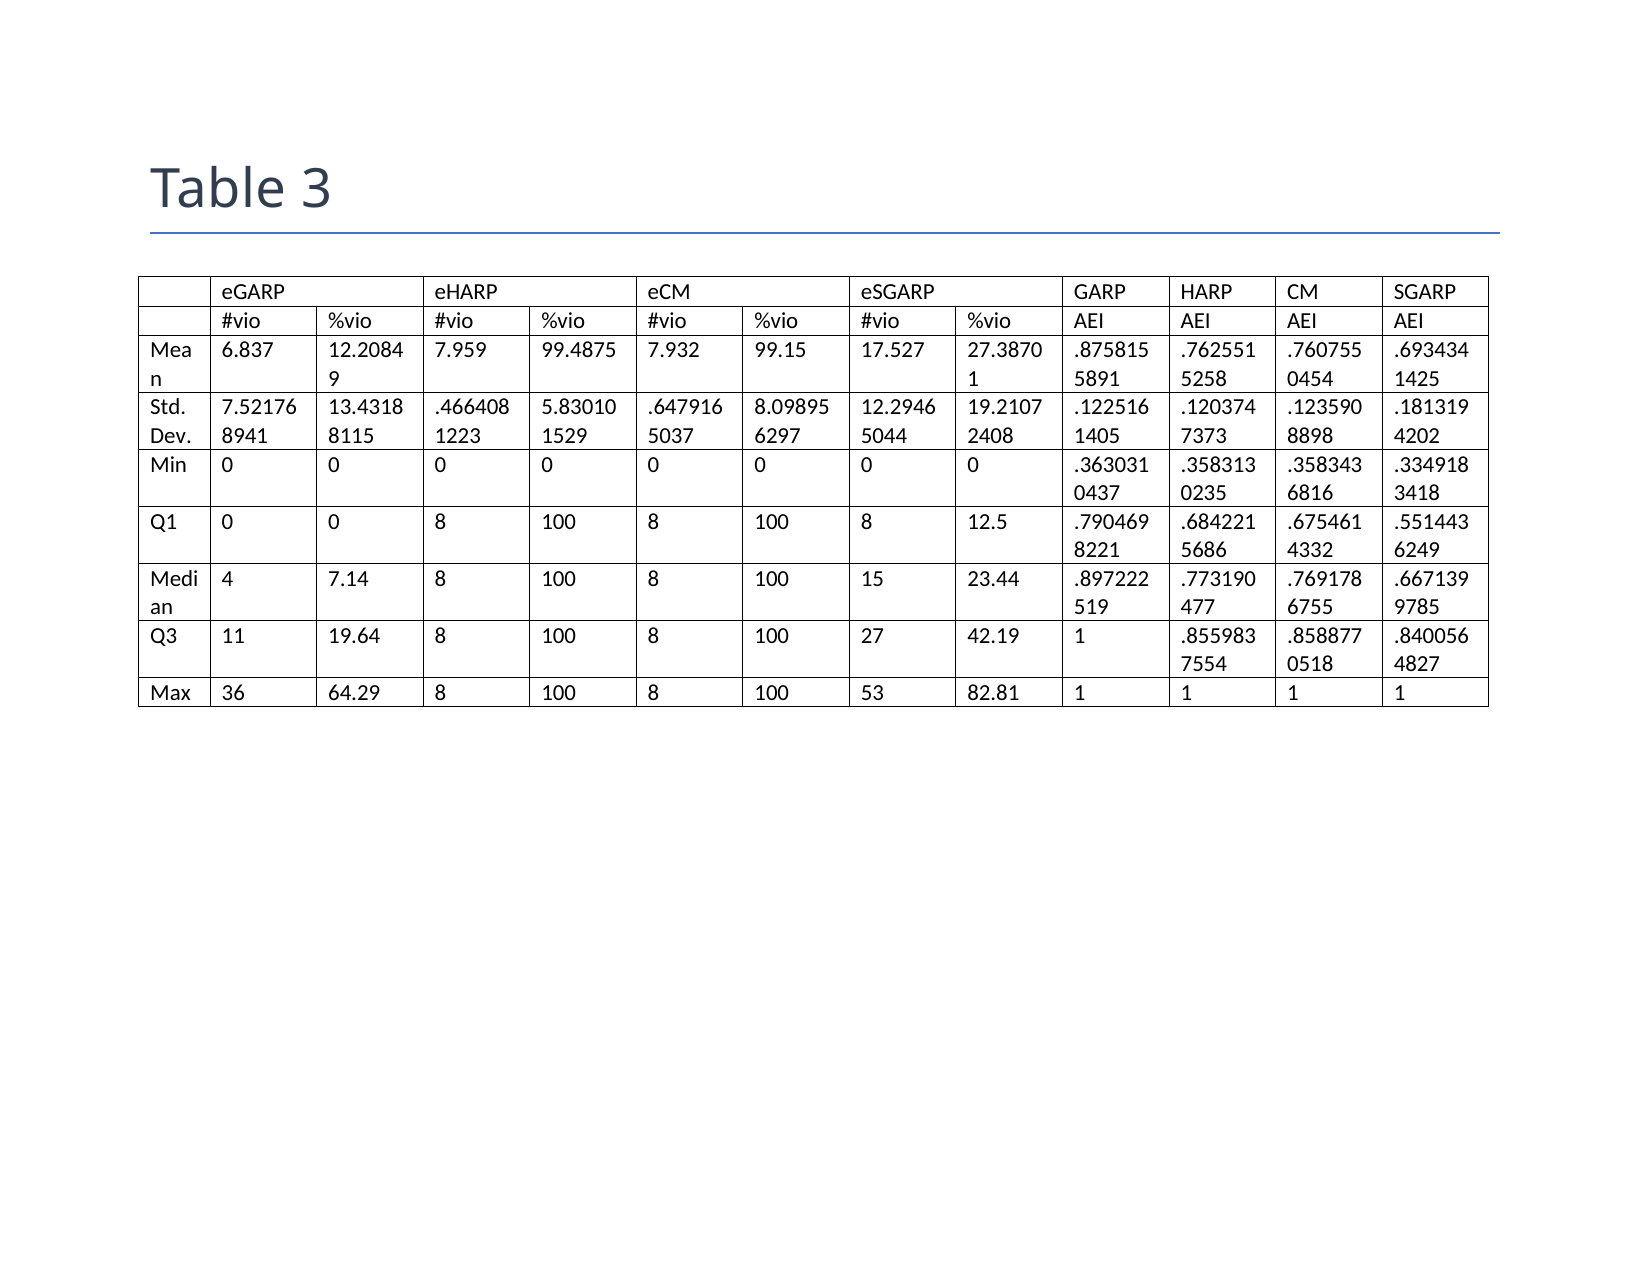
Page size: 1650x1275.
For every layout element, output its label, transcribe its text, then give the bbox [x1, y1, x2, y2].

table_cell Max [139, 678, 210, 706]
table_cell 53 [850, 678, 955, 706]
table_cell 100 [743, 564, 849, 620]
table_cell 7.932 [637, 336, 742, 392]
table_cell .1225161405 [1063, 393, 1169, 449]
table_cell 100 [530, 678, 636, 706]
table_cell %vio [317, 307, 423, 334]
table_cell AEI [1383, 307, 1488, 334]
table_cell 82.81 [956, 678, 1062, 706]
table_cell .8559837554 [1170, 621, 1275, 677]
table_cell 0 [424, 450, 529, 506]
table_header eHARP [424, 277, 636, 306]
table_cell Q1 [139, 507, 210, 563]
table_cell 8 [637, 678, 742, 706]
table_header [139, 277, 210, 306]
table_cell 8 [637, 621, 742, 677]
table_cell AEI [1276, 307, 1382, 334]
table_cell 7.959 [424, 336, 529, 392]
table_cell 0 [317, 450, 423, 506]
table_cell %vio [956, 307, 1062, 334]
table_cell 17.527 [850, 336, 955, 392]
table_cell %vio [530, 307, 636, 334]
table_cell .7625515258 [1170, 336, 1275, 392]
table_cell 100 [530, 621, 636, 677]
table_cell .6754614332 [1276, 507, 1382, 563]
table_cell .7904698221 [1063, 507, 1169, 563]
table_cell 7.521768941 [211, 393, 316, 449]
table_cell 0 [850, 450, 955, 506]
table_cell .773190477 [1170, 564, 1275, 620]
table_cell .6842215686 [1170, 507, 1275, 563]
table_cell 0 [211, 450, 316, 506]
table_cell 8 [850, 507, 955, 563]
table_cell .897222519 [1063, 564, 1169, 620]
table_cell 12.29465044 [850, 393, 955, 449]
table_cell .8758155891 [1063, 336, 1169, 392]
table_header eSGARP [850, 277, 1062, 306]
table_cell .3630310437 [1063, 450, 1169, 506]
table_cell 64.29 [317, 678, 423, 706]
table_cell 13.43188115 [317, 393, 423, 449]
table_cell 1 [1063, 621, 1169, 677]
table_cell Mean [139, 336, 210, 392]
table_cell [139, 307, 210, 334]
table_cell 100 [743, 621, 849, 677]
table_header SGARP [1383, 277, 1488, 306]
table_cell 8 [424, 678, 529, 706]
table_cell 42.19 [956, 621, 1062, 677]
table_cell .4664081223 [424, 393, 529, 449]
table_cell 36 [211, 678, 316, 706]
table_cell 12.20849 [317, 336, 423, 392]
table_cell .3583130235 [1170, 450, 1275, 506]
table_cell 100 [743, 507, 849, 563]
table_header HARP [1170, 277, 1275, 306]
table_cell Median [139, 564, 210, 620]
table_cell #vio [637, 307, 742, 334]
table_cell #vio [424, 307, 529, 334]
table_cell #vio [211, 307, 316, 334]
title Table 3 [150, 150, 1500, 232]
table_cell .1813194202 [1383, 393, 1488, 449]
table_cell 8 [424, 507, 529, 563]
table_cell 8 [424, 564, 529, 620]
table_cell 0 [317, 507, 423, 563]
table_cell 0 [637, 450, 742, 506]
table_header GARP [1063, 277, 1169, 306]
table_cell 1 [1383, 678, 1488, 706]
table_cell 15 [850, 564, 955, 620]
table_cell .3349183418 [1383, 450, 1488, 506]
table_cell 11 [211, 621, 316, 677]
table_cell 27.38701 [956, 336, 1062, 392]
table_cell .6479165037 [637, 393, 742, 449]
table_cell 8 [424, 621, 529, 677]
table_cell .8588770518 [1276, 621, 1382, 677]
table_cell 4 [211, 564, 316, 620]
table_cell .5514436249 [1383, 507, 1488, 563]
table_cell 7.14 [317, 564, 423, 620]
table_cell 1 [1276, 678, 1382, 706]
table_cell Q3 [139, 621, 210, 677]
table_cell %vio [743, 307, 849, 334]
table_cell .6934341425 [1383, 336, 1488, 392]
table_cell 100 [530, 507, 636, 563]
table_header CM [1276, 277, 1382, 306]
table_cell 19.64 [317, 621, 423, 677]
table_cell 23.44 [956, 564, 1062, 620]
table_header eGARP [211, 277, 423, 306]
table_cell .7691786755 [1276, 564, 1382, 620]
table_cell 27 [850, 621, 955, 677]
table_cell .1203747373 [1170, 393, 1275, 449]
table_cell 8 [637, 564, 742, 620]
table_header eCM [637, 277, 849, 306]
table_cell .3583436816 [1276, 450, 1382, 506]
table_cell 0 [956, 450, 1062, 506]
table_cell 0 [211, 507, 316, 563]
table_cell 12.5 [956, 507, 1062, 563]
table_cell 5.830101529 [530, 393, 636, 449]
table_cell .7607550454 [1276, 336, 1382, 392]
table_cell 1 [1170, 678, 1275, 706]
table_cell 1 [1063, 678, 1169, 706]
table_cell Min [139, 450, 210, 506]
table_cell 19.21072408 [956, 393, 1062, 449]
table_cell Std. Dev. [139, 393, 210, 449]
table_cell 100 [530, 564, 636, 620]
table_cell .8400564827 [1383, 621, 1488, 677]
table_cell 8.098956297 [743, 393, 849, 449]
table_cell 6.837 [211, 336, 316, 392]
table_cell AEI [1170, 307, 1275, 334]
table_cell 0 [530, 450, 636, 506]
table_cell .6671399785 [1383, 564, 1488, 620]
table_cell 8 [637, 507, 742, 563]
table_cell 0 [743, 450, 849, 506]
table_cell .1235908898 [1276, 393, 1382, 449]
table_cell AEI [1063, 307, 1169, 334]
table_cell 100 [743, 678, 849, 706]
table_cell 99.4875 [530, 336, 636, 392]
table_cell #vio [850, 307, 955, 334]
table_cell 99.15 [743, 336, 849, 392]
